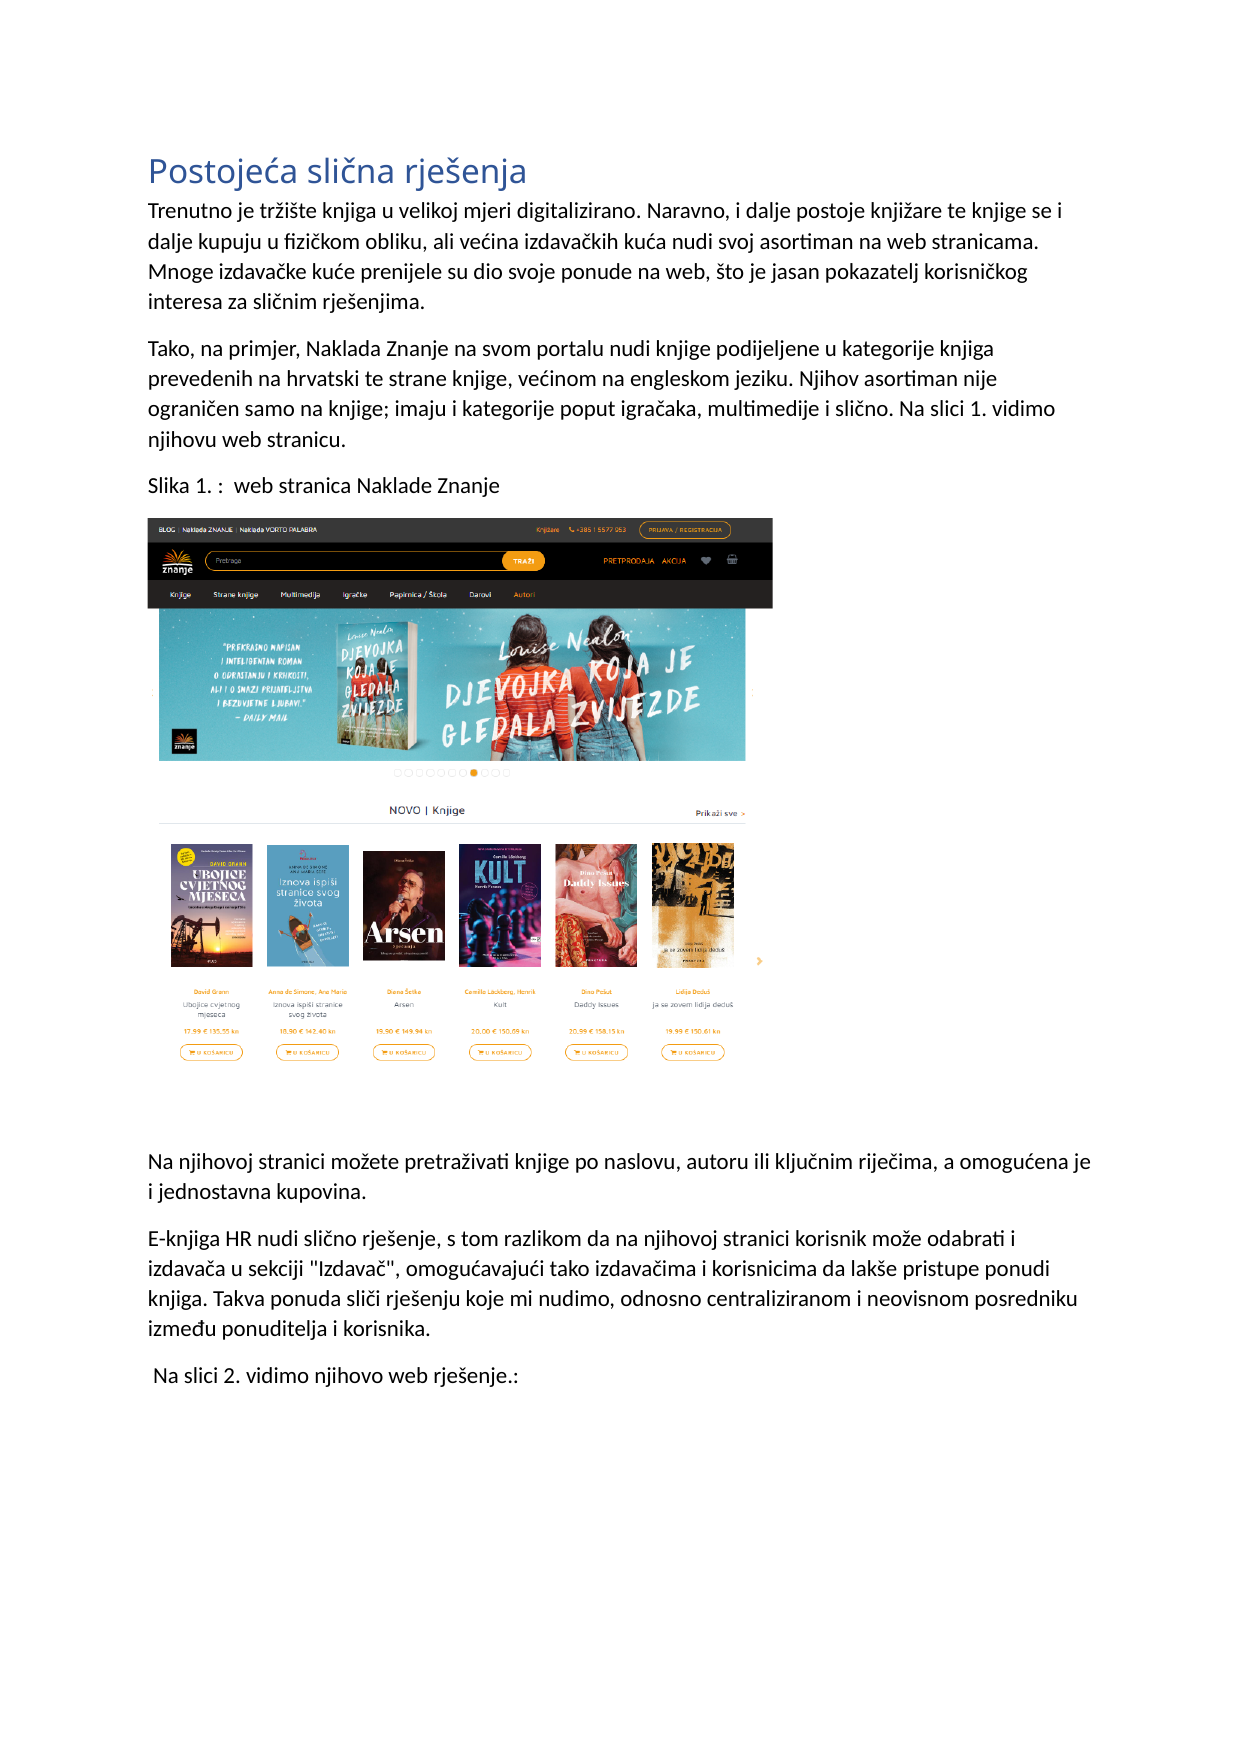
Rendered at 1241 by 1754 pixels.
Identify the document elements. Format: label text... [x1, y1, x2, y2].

subtitle Postojeća slična rješenja [148, 148, 1093, 193]
text Trenutno je tržište knjiga u velikoj mjeri digitalizirano. Naravno, i dalje postoje knjižare te knjige se i dalje kupuju u fizičkom obliku, ali većina izdavačkih kuća nudi svoj asortiman na web stranicama. Mnoge izdavačke kuće prenijele su dio svoje ponude na web, što je jasan pokazatelj korisničkog interesa za sličnim rješenjima. [148, 197, 1093, 315]
text Na slici 2. vidimo njihovo web rješenje.: [148, 1361, 1093, 1389]
text Slika 1. : web stranica Naklade Znanje [148, 472, 1093, 499]
picture [147, 518, 773, 1082]
text Na njihovoj stranici možete pretraživati knjige po naslovu, autoru ili ključnim riječima, a omogućena je i jednostavna kupovina. [148, 1147, 1093, 1205]
text Tako, na primjer, Naklada Znanje na svom portalu nudi knjige podijeljene u kategorije knjiga prevedenih na hrvatski te strane knjige, većinom na engleskom jeziku. Njihov asortiman nije ograničen samo na knjige; imaju i kategorije poput igračaka, multimedije i slično. Na slici 1. vidimo njihovu web stranicu. [148, 334, 1093, 453]
text E-knjiga HR nudi slično rješenje, s tom razlikom da na njihovoj stranici korisnik može odabrati i izdavača u sekciji "Izdavač", omogućavajući tako izdavačima i korisnicima da lakše pristupe ponudi knjiga. Takva ponuda sliči rješenju koje mi nudimo, odnosno centraliziranom i neovisnom posredniku između ponuditelja i korisnika. [148, 1224, 1093, 1343]
